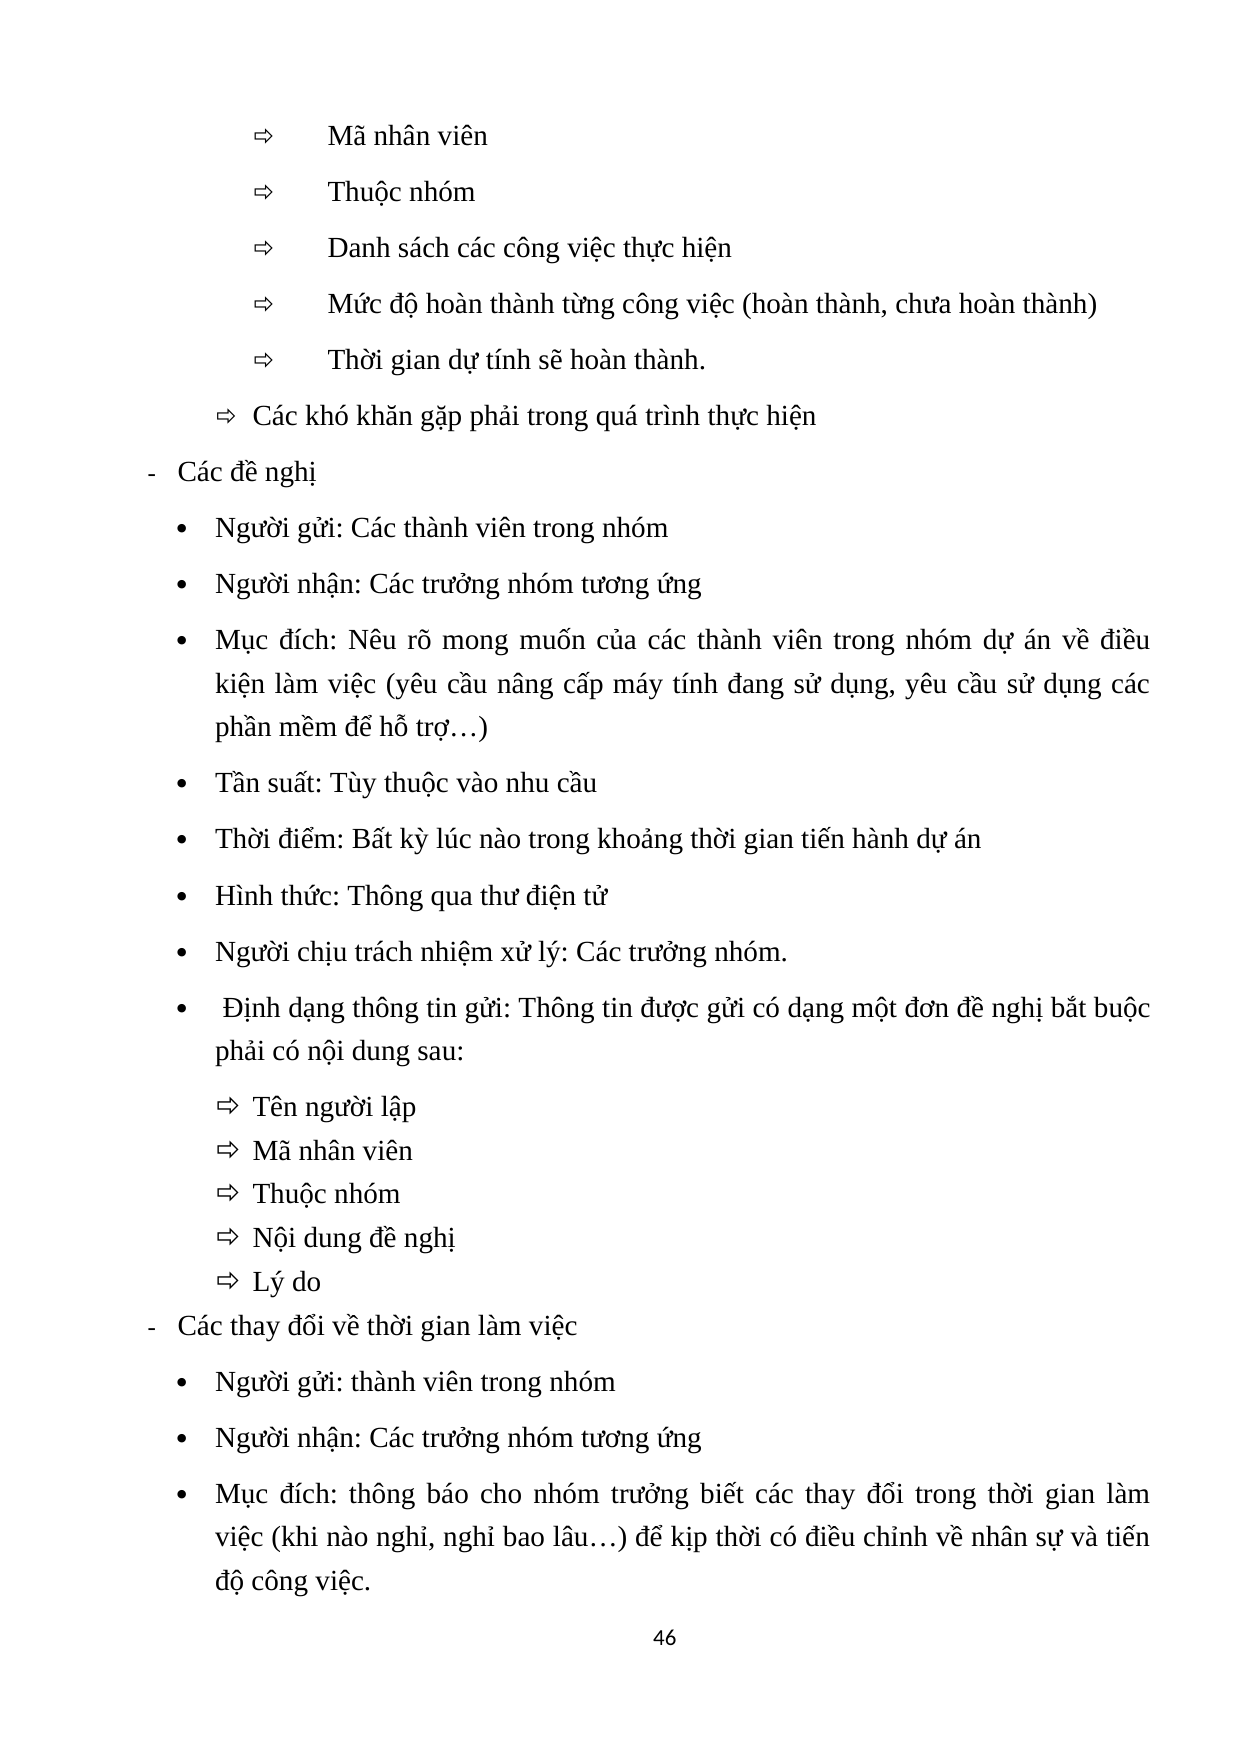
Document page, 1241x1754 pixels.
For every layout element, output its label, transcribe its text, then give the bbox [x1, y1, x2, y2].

list Mức độ hoàn thành từng công việc (hoàn thành, chưa hoàn thành) [252, 286, 1152, 320]
list Danh sách các công việc thực hiện [252, 230, 1003, 264]
list Mục đích: Nêu rõ mong muốn của các thành viên trong nhóm dự án về điều kiện làm việc (yêu cầu nâng cấp máy tính đang sử dụng, yêu cầu sử dụng các phần mềm để hỗ trợ…) [177, 622, 1152, 743]
list Định dạng thông tin gửi: Thông tin được gửi có dạng một đơn đề nghị bắt buộc phải có nội dung sau: [177, 990, 1152, 1067]
list Người gửi: thành viên trong nhóm [177, 1364, 1152, 1397]
list Người chịu trách nhiệm xử lý: Các trưởng nhóm. [177, 934, 1152, 967]
list Các khó khăn gặp phải trong quá trình thực hiện [215, 398, 1003, 432]
list Người nhận: Các trưởng nhóm tương ứng [177, 566, 1152, 600]
list Người nhận: Các trưởng nhóm tương ứng [177, 1420, 1152, 1453]
list Mã nhân viên [215, 1133, 1152, 1167]
list Tần suất: Tùy thuộc vào nhu cầu [177, 766, 1152, 799]
list Thuộc nhóm [252, 174, 1003, 208]
list Thuộc nhóm [215, 1177, 1152, 1210]
list Lý do [215, 1264, 1152, 1298]
list Mục đích: thông báo cho nhóm trưởng biết các thay đổi trong thời gian làm việc (khi nào nghỉ, nghỉ bao lâu…) để kịp thời có điều chỉnh về nhân sự và tiến độ công việc. [177, 1476, 1152, 1596]
list Các đề nghị [147, 454, 1152, 488]
list Mã nhân viên [252, 118, 1003, 152]
list Thời gian dự tính sẽ hoàn thành. [252, 342, 1003, 376]
list Tên người lập [215, 1089, 1152, 1123]
list Hình thức: Thông qua thư điện tử [177, 878, 1152, 911]
list Các thay đổi về thời gian làm việc [147, 1308, 1152, 1341]
list Thời điểm: Bất kỳ lúc nào trong khoảng thời gian tiến hành dự án [177, 822, 1152, 855]
list Nội dung đề nghị [215, 1220, 1152, 1254]
list Người gửi: Các thành viên trong nhóm [177, 510, 1152, 544]
